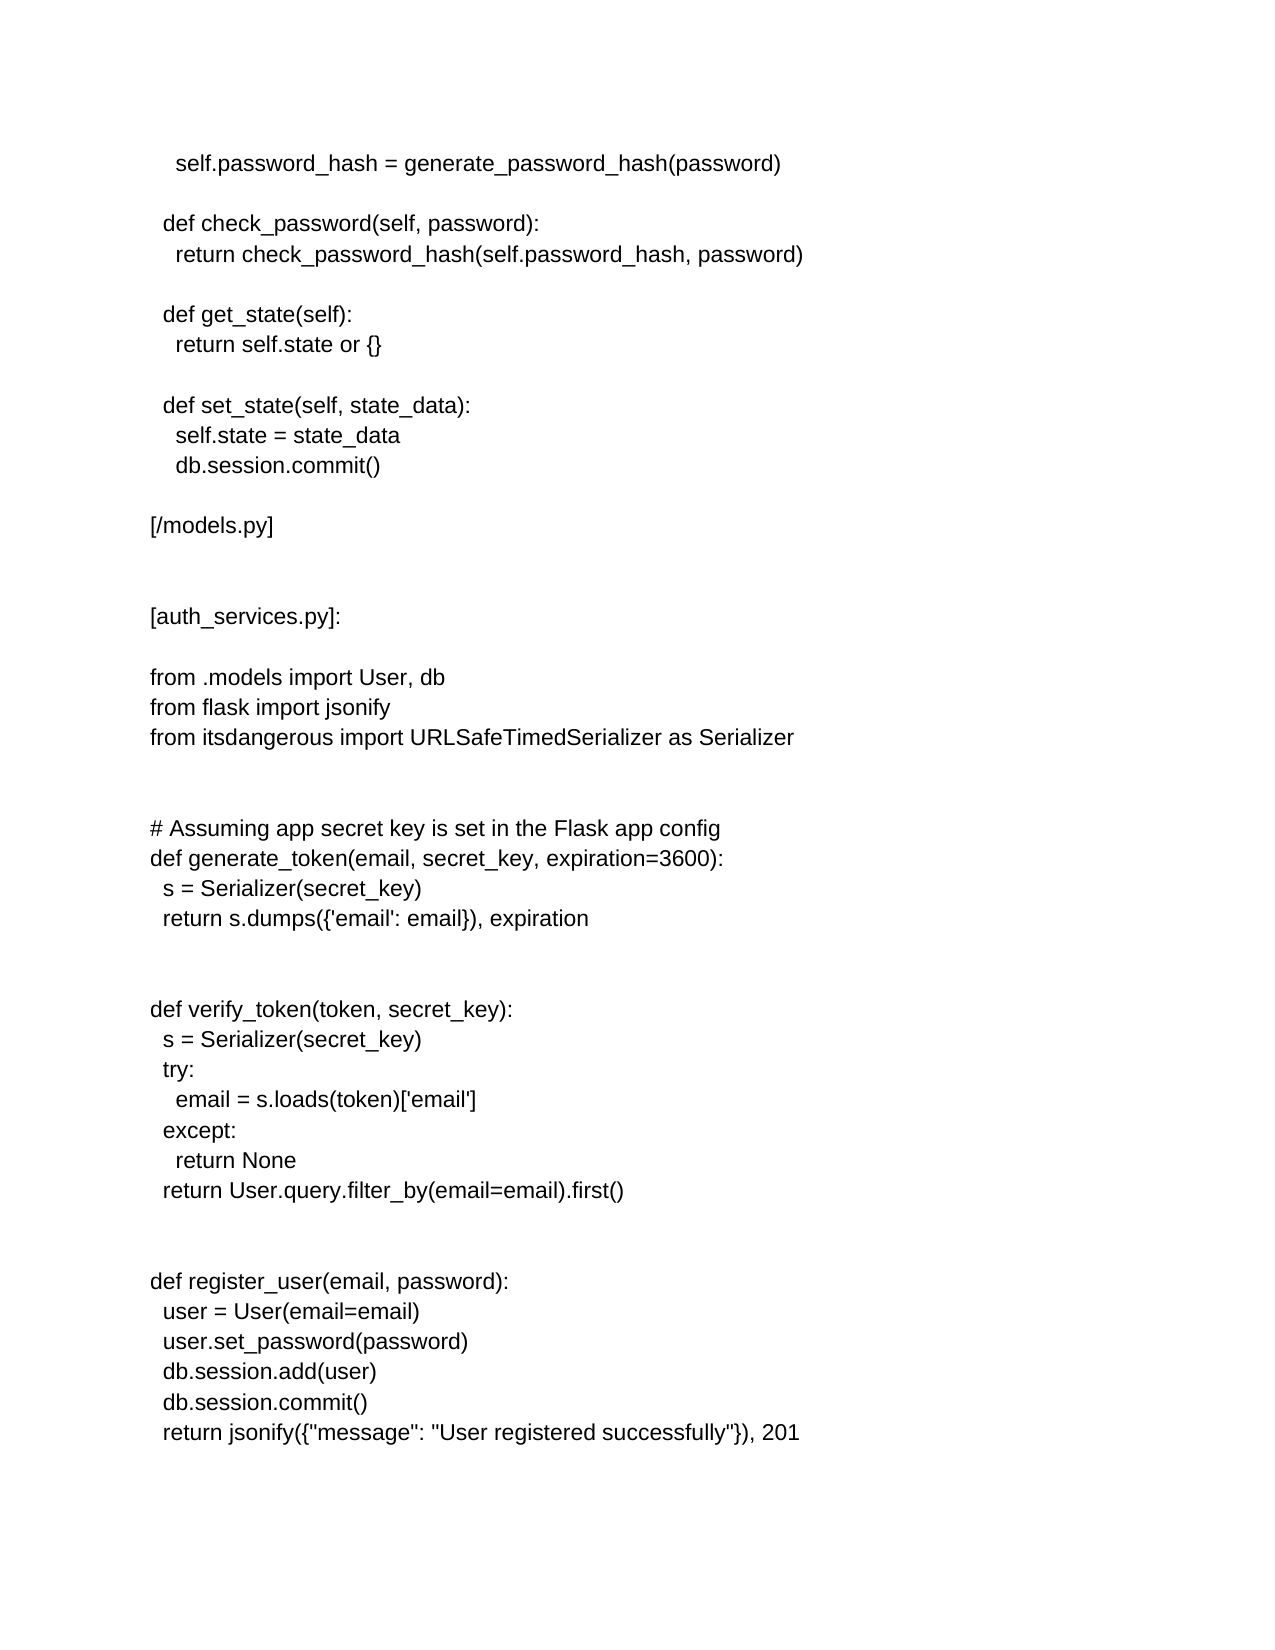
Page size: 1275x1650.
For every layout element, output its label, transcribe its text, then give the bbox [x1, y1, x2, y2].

text [auth_services.py]: [150, 603, 1125, 629]
text return s.dumps({'email': email}), expiration [150, 905, 1125, 932]
text return User.query.filter_by(email=email).first() [150, 1177, 1125, 1203]
text def verify_token(token, secret_key): [150, 996, 1125, 1022]
text s = Serializer(secret_key) [150, 875, 1125, 901]
text def generate_token(email, secret_key, expiration=3600): [150, 845, 1125, 871]
text s = Serializer(secret_key) [150, 1026, 1125, 1052]
text return self.state or {} [150, 331, 1125, 358]
text email = s.loads(token)['email'] [150, 1086, 1125, 1113]
text db.session.commit() [150, 1388, 1125, 1415]
text return jsonify({"message": "User registered successfully"}), 201 [150, 1419, 1125, 1445]
text [/models.py] [150, 512, 1125, 539]
text def set_state(self, state_data): [150, 392, 1125, 418]
text self.state = state_data [150, 422, 1125, 448]
text from itsdangerous import URLSafeTimedSerializer as Serializer [150, 724, 1125, 750]
text db.session.commit() [150, 452, 1125, 478]
text from flask import jsonify [150, 694, 1125, 720]
text def check_password(self, password): [150, 210, 1125, 237]
text try: [150, 1056, 1125, 1083]
text def register_user(email, password): [150, 1268, 1125, 1294]
text def get_state(self): [150, 301, 1125, 327]
text db.session.add(user) [150, 1358, 1125, 1385]
text user.set_password(password) [150, 1328, 1125, 1354]
text from .models import User, db [150, 663, 1125, 690]
text return check_password_hash(self.password_hash, password) [150, 241, 1125, 267]
text return None [150, 1147, 1125, 1173]
text except: [150, 1117, 1125, 1143]
text self.password_hash = generate_password_hash(password) [150, 150, 1125, 176]
text # Assuming app secret key is set in the Flask app config [150, 814, 1125, 841]
text user = User(email=email) [150, 1298, 1125, 1324]
